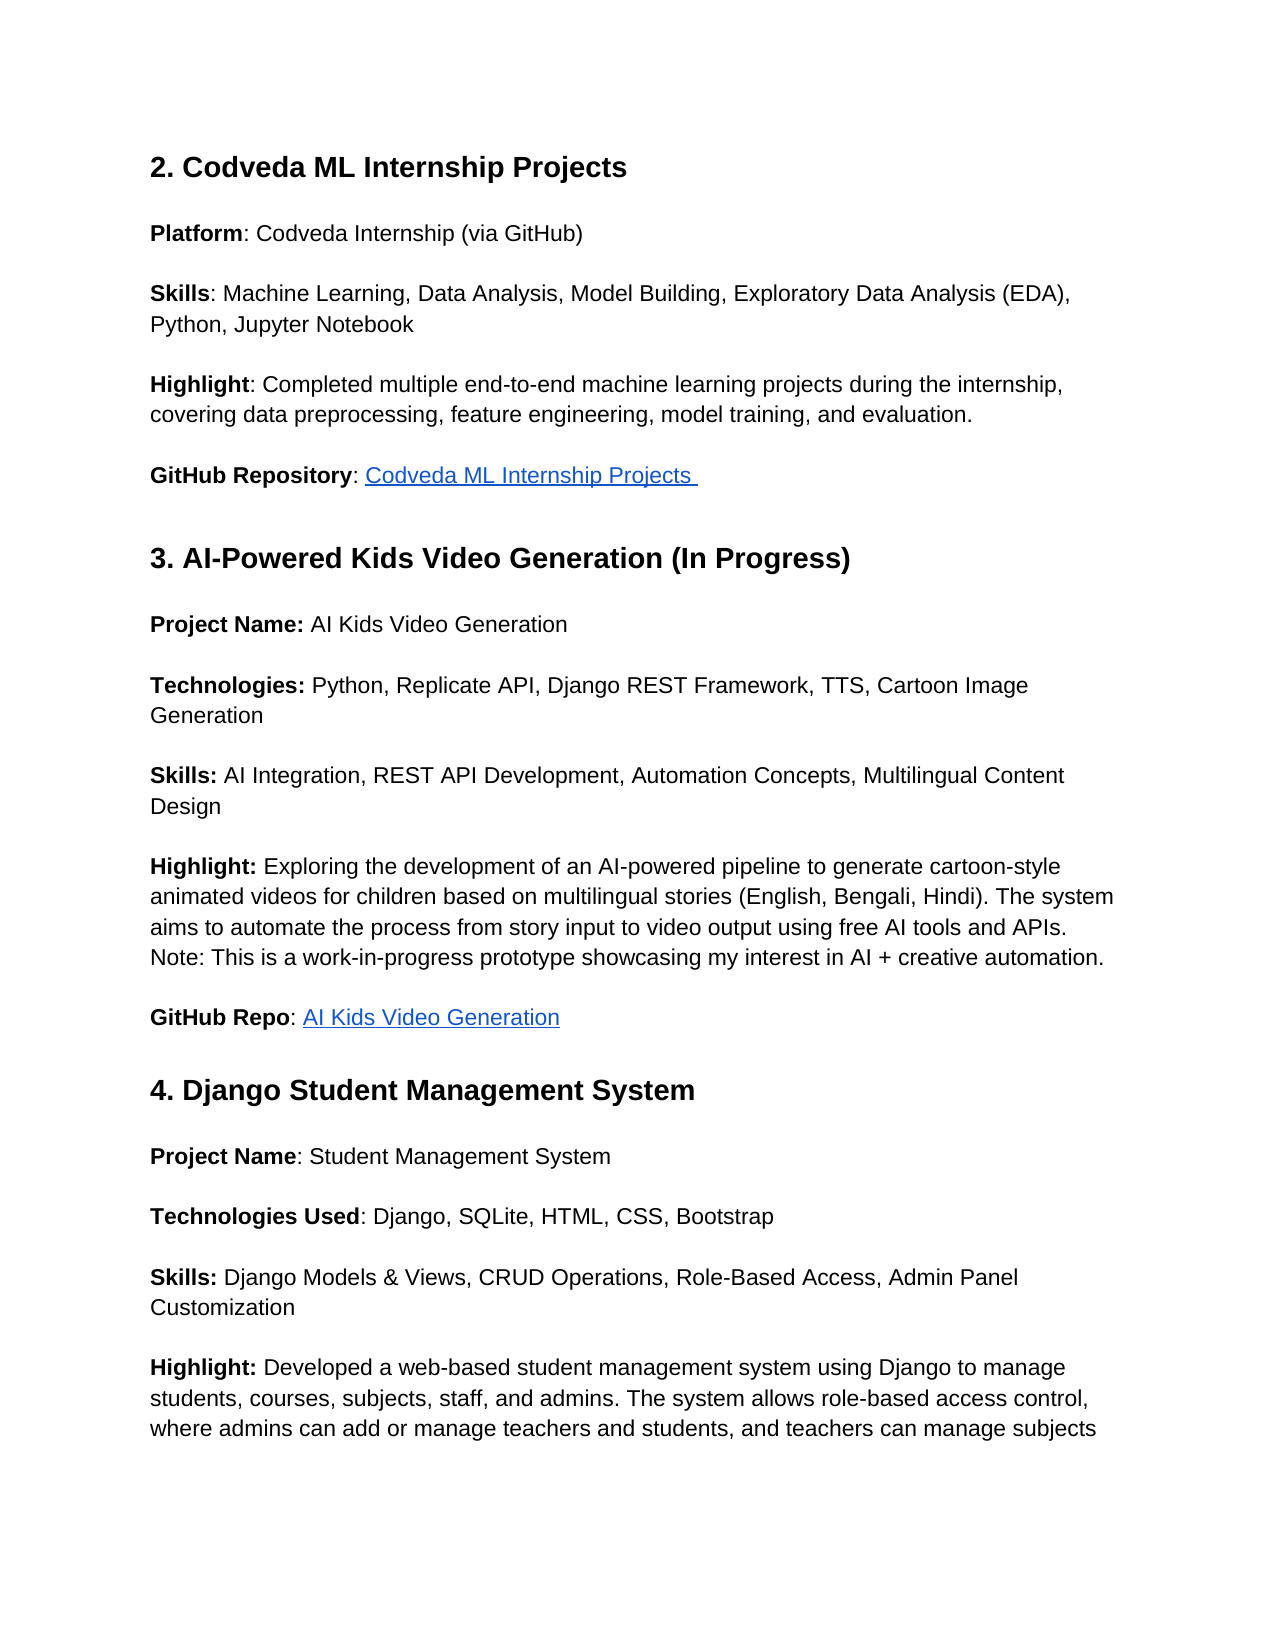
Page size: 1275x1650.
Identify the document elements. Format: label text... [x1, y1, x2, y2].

text Project Name: Student Management System [150, 1143, 1125, 1169]
text Skills: AI Integration, REST API Development, Automation Concepts, Multilingual Content Design [150, 762, 1125, 819]
text Project Name: AI Kids Video Generation [150, 611, 1125, 638]
text Platform: Codveda Internship (via GitHub) [150, 220, 1125, 246]
title 4. Django Student Management System [150, 1073, 1125, 1106]
title 3. AI-Powered Kids Video Generation (In Progress) [150, 541, 1125, 575]
text Skills: Machine Learning, Data Analysis, Model Building, Exploratory Data Analysis (EDA), Python, Jupyter Notebook [150, 280, 1125, 337]
text Note: This is a work-in-progress prototype showcasing my interest in AI + creative automation. [150, 944, 1125, 970]
text GitHub Repo: AI Kids Video Generation [150, 1004, 1125, 1031]
text GitHub Repository: Codveda ML Internship Projects [150, 462, 1125, 488]
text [150, 1354, 1125, 1441]
title 2. Codveda ML Internship Projects [150, 150, 1125, 183]
text Highlight: Exploring the development of an AI-powered pipeline to generate cartoon-style animated videos for children based on multilingual stories (English, Bengali, Hindi). The system aims to automate the process from story input to video output using free AI tools and APIs. [150, 853, 1125, 940]
text Skills: Django Models & Views, CRUD Operations, Role-Based Access, Admin Panel Customization [150, 1264, 1125, 1320]
text Highlight: Completed multiple end-to-end machine learning projects during the internship, covering data preprocessing, feature engineering, model training, and evaluation. [150, 371, 1125, 428]
text Technologies: Python, Replicate API, Django REST Framework, TTS, Cartoon Image Generation [150, 672, 1125, 728]
text Technologies Used: Django, SQLite, HTML, CSS, Bootstrap [150, 1203, 1125, 1230]
